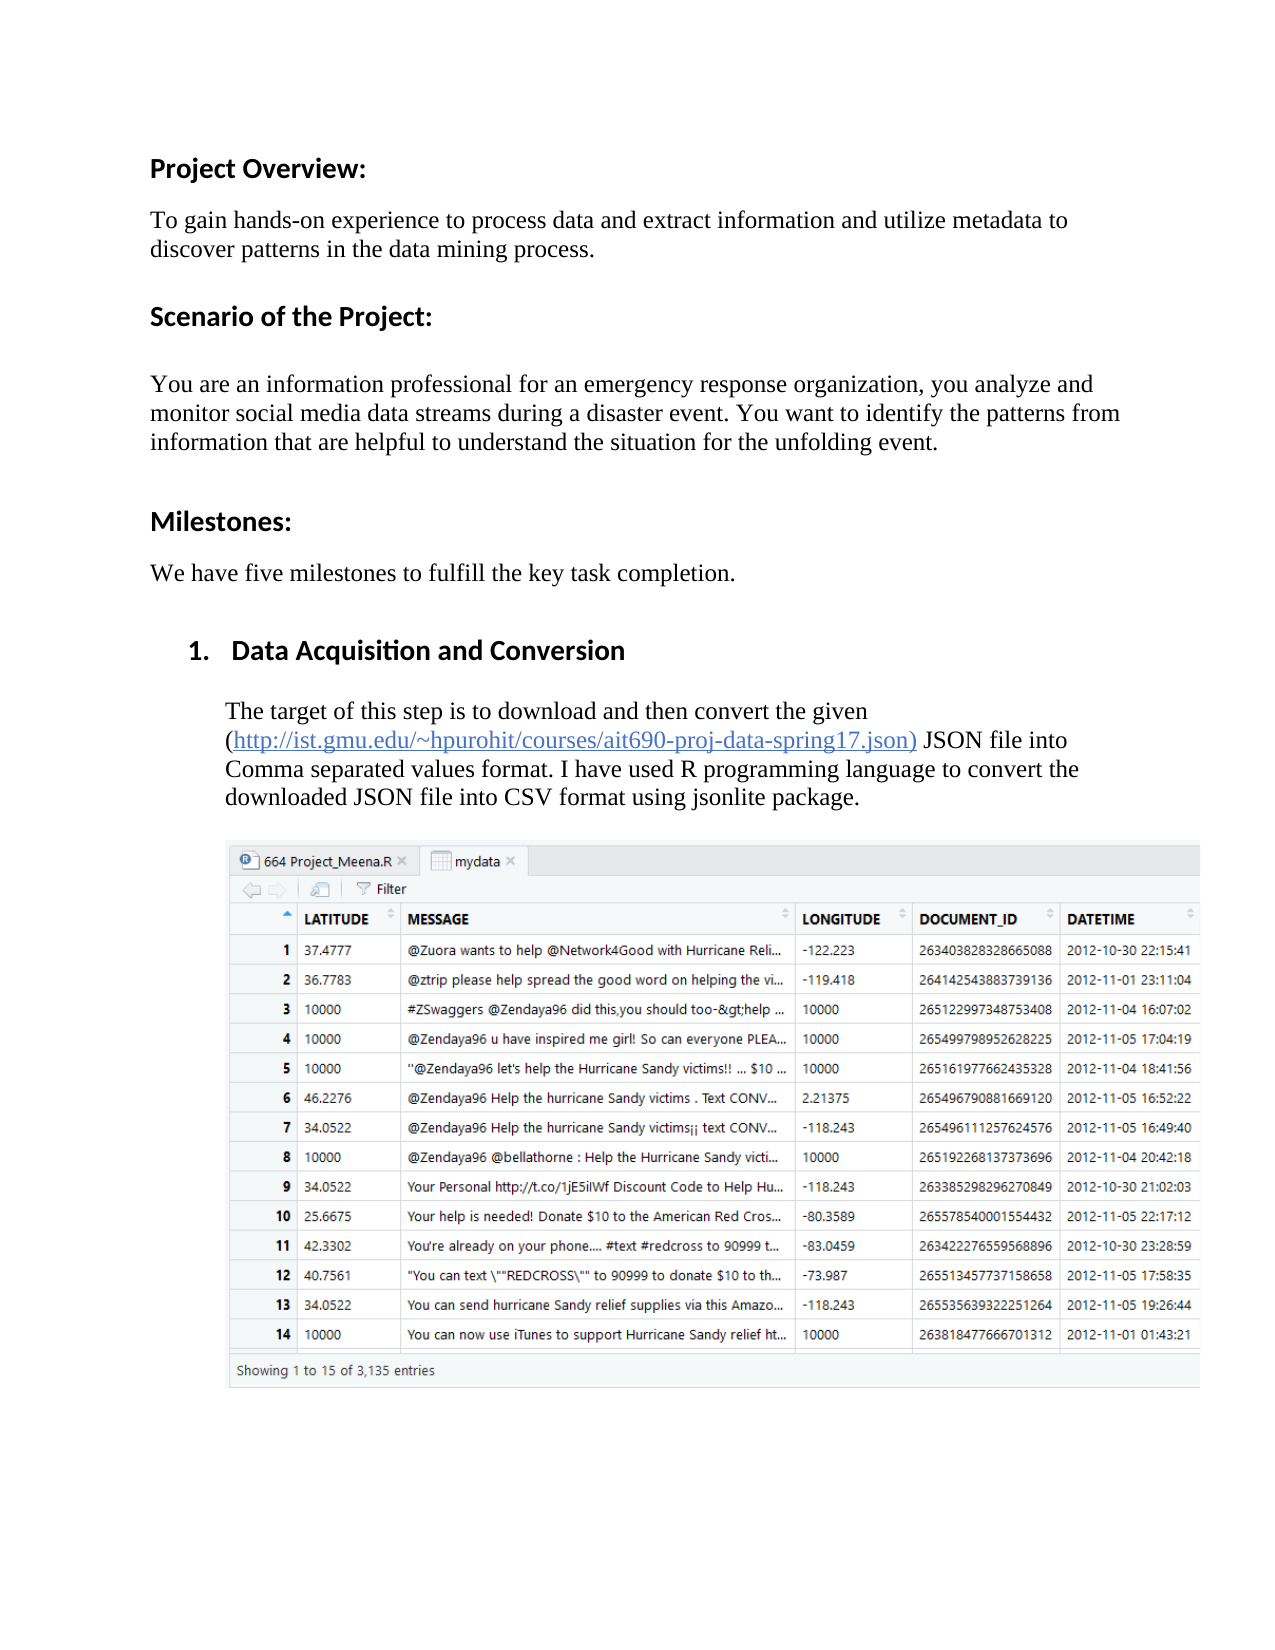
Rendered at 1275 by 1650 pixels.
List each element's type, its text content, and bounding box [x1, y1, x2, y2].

picture [225, 840, 1200, 1388]
text We have five milestones to fulfill the key task completion. [150, 558, 1125, 586]
text You are an information professional for an emergency response organization, you analyze and monitor social media data streams during a disaster event. You want to identify the patterns from information that are helpful to understand the situation for the unfolding event. [150, 369, 1125, 456]
text Project Overview: [150, 150, 1125, 186]
text To gain hands-on experience to process data and extract information and utilize metadata to discover patterns in the data mining process. [150, 205, 1125, 263]
text Milestones: [150, 503, 1125, 538]
text The target of this step is to download and then convert the given (http://ist.gmu.edu/~hpurohit/courses/ait690-proj-data-spring17.json) JSON file into Comma separated values format. I have used R programming language to convert the downloaded JSON file into CSV format using jsonlite package. [225, 696, 1125, 811]
list Data Acquisition and Conversion [187, 632, 1125, 667]
text Scenario of the Project: [150, 298, 1125, 334]
